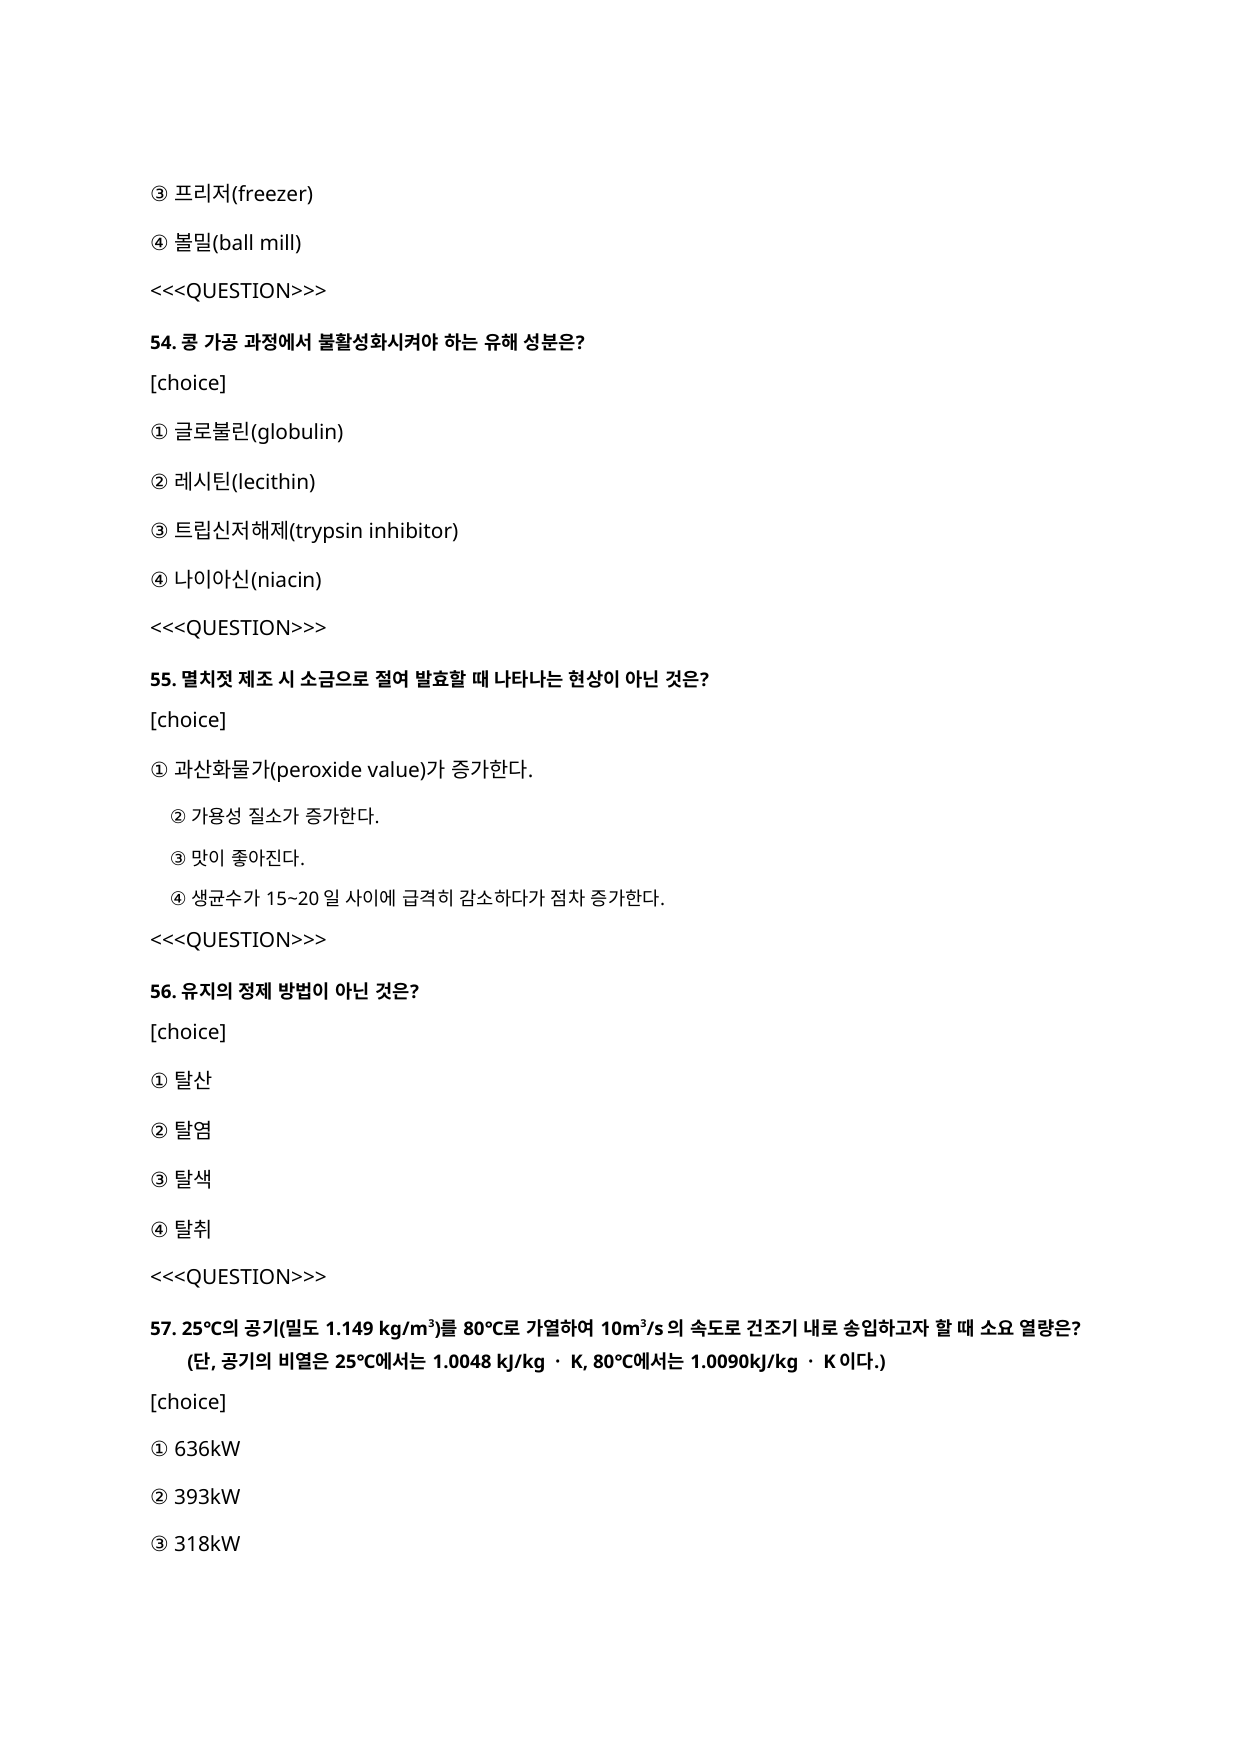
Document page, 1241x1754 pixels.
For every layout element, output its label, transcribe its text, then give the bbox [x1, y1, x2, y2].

text [choice] [150, 1387, 1090, 1416]
text ④ 나이아신(niacin) [150, 564, 1090, 594]
text <<<QUESTION>>> [150, 276, 1090, 304]
text <<<QUESTION>>> [150, 925, 1090, 953]
text ① 글로불린(globulin) [150, 416, 1090, 446]
text ③ 프리저(freezer) [150, 177, 1090, 207]
text ④ 볼밀(ball mill) [150, 227, 1090, 257]
text ④ 탈취 [150, 1213, 1090, 1243]
text ② 가용성 질소가 증가한다. [150, 802, 1090, 829]
text 56. 유지의 정제 방법이 아닌 것은? [150, 976, 1090, 1004]
text <<<QUESTION>>> [150, 613, 1090, 642]
text 55. 멸치젓 제조 시 소금으로 절여 발효할 때 나타나는 현상이 아닌 것은? [150, 664, 1090, 692]
text [choice] [150, 706, 1090, 734]
text 54. 콩 가공 과정에서 불활성화시켜야 하는 유해 성분은? [150, 327, 1090, 354]
text ③ 맛이 좋아진다. [150, 843, 1090, 870]
text [choice] [150, 1017, 1090, 1046]
text ② 레시틴(lecithin) [150, 465, 1090, 495]
text <<<QUESTION>>> [150, 1262, 1090, 1291]
text 57. 25℃의 공기(밀도 1.149 kg/m3)를 80℃로 가열하여 10m3/s의 속도로 건조기 내로 송입하고자 할 때 소요 열량은? (단, 공기의 비열은 25℃에서는 1.0048 kJ/kgㆍK, 80℃에서는 1.0090kJ/kgㆍK이다.) [150, 1314, 1090, 1373]
text ① 탈산 [150, 1065, 1090, 1095]
text ③ 탈색 [150, 1163, 1090, 1194]
text ② 탈염 [150, 1114, 1090, 1144]
text ① 636kW [150, 1434, 1090, 1463]
text ① 과산화물가(peroxide value)가 증가한다. [150, 753, 1090, 783]
text [choice] [150, 368, 1090, 397]
text ③ 트립신저해제(trypsin inhibitor) [150, 514, 1090, 545]
text ② 393kW [150, 1482, 1090, 1510]
text ③ 318kW [150, 1529, 1090, 1557]
text ④ 생균수가 15~20일 사이에 급격히 감소하다가 점차 증가한다. [150, 884, 1090, 911]
